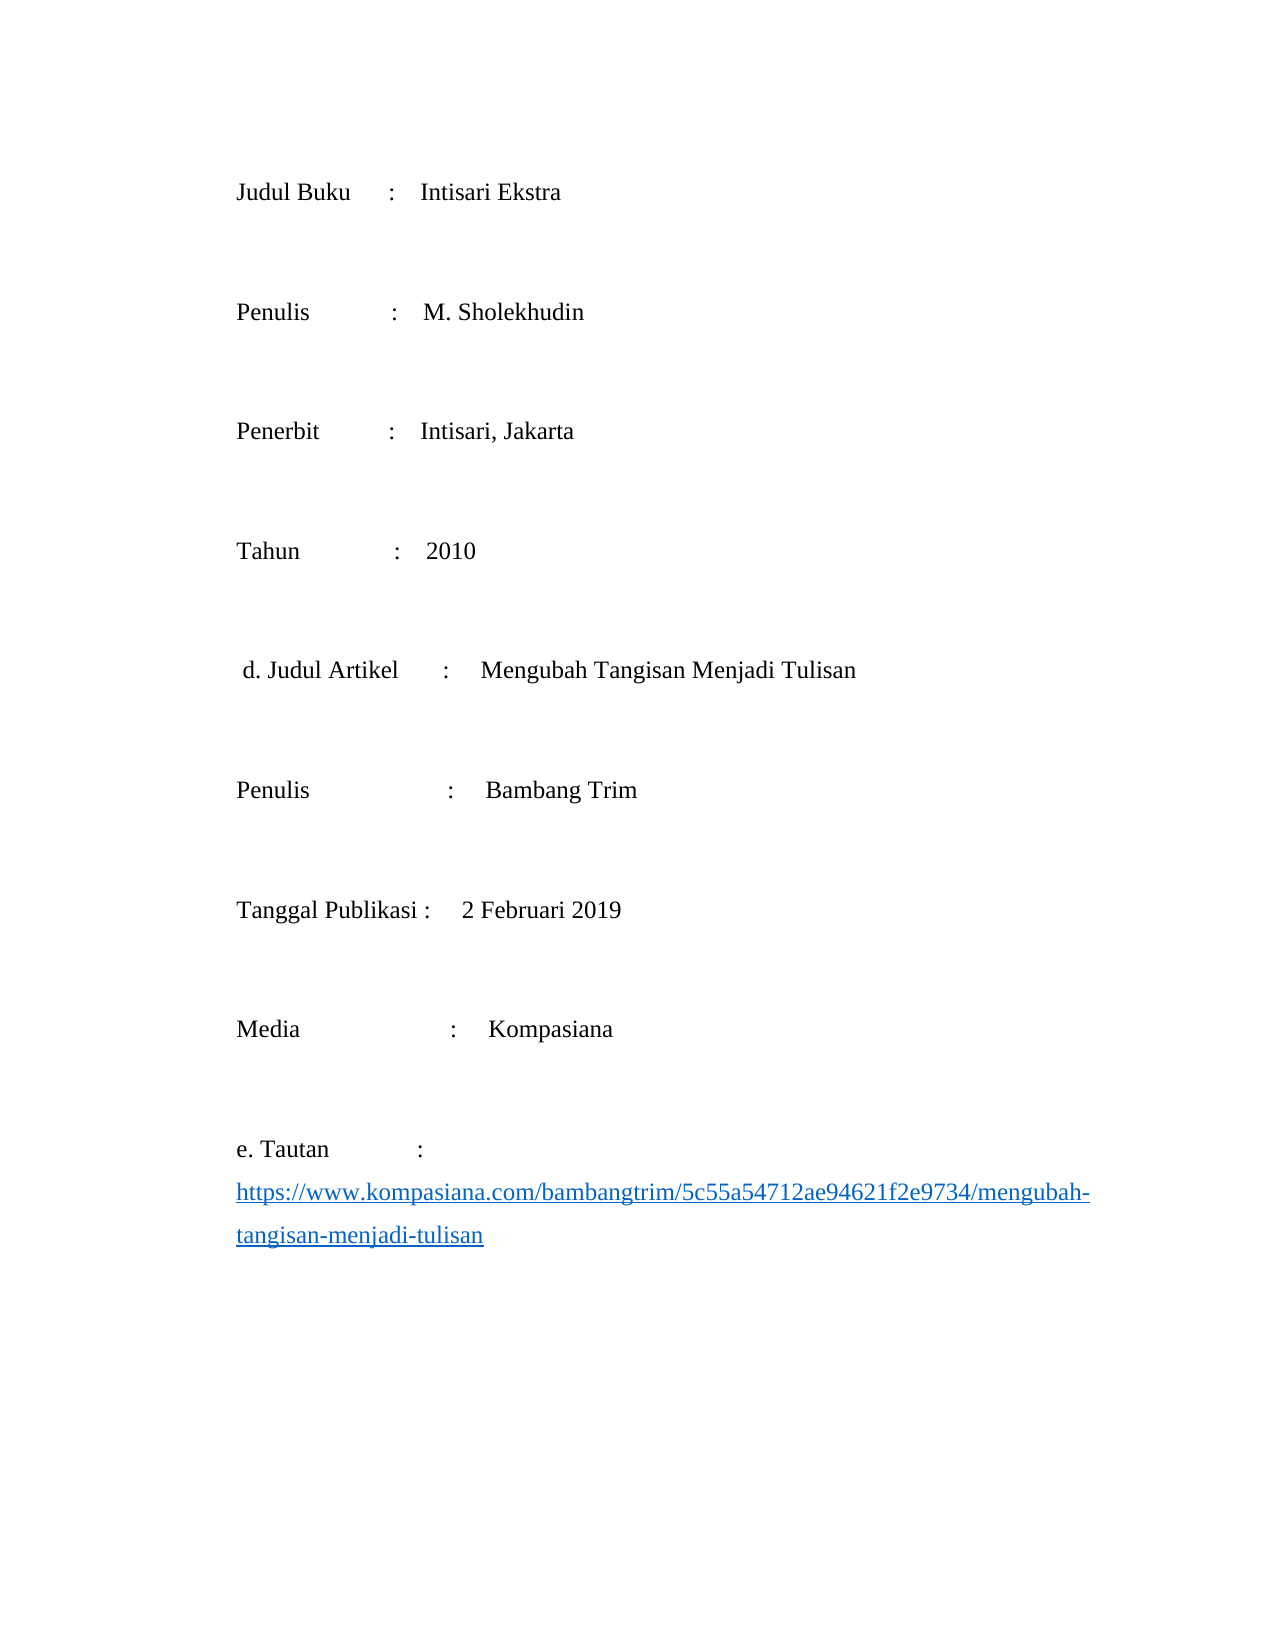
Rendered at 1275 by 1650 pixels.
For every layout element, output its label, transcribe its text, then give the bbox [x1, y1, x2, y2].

text Tahun : 2010 [236, 536, 1098, 565]
text Penerbit : Intisari, Jakarta [236, 416, 1098, 445]
text Penulis : M. Sholekhudin [236, 297, 1098, 326]
text d. Judul Artikel : Mengubah Tangisan Menjadi Tulisan [236, 656, 1098, 684]
text e. Tautan : https://www.kompasiana.com/bambangtrim/5c55a54712ae94621f2e9734/mengubah-tangisan-menjadi-tulisan [236, 1134, 1098, 1249]
text Penulis : Bambang Trim [236, 775, 1098, 804]
text Media : Kompasiana [236, 1014, 1098, 1043]
text Judul Buku : Intisari Ekstra [236, 177, 1098, 206]
text Tanggal Publikasi : 2 Februari 2019 [236, 895, 1098, 923]
